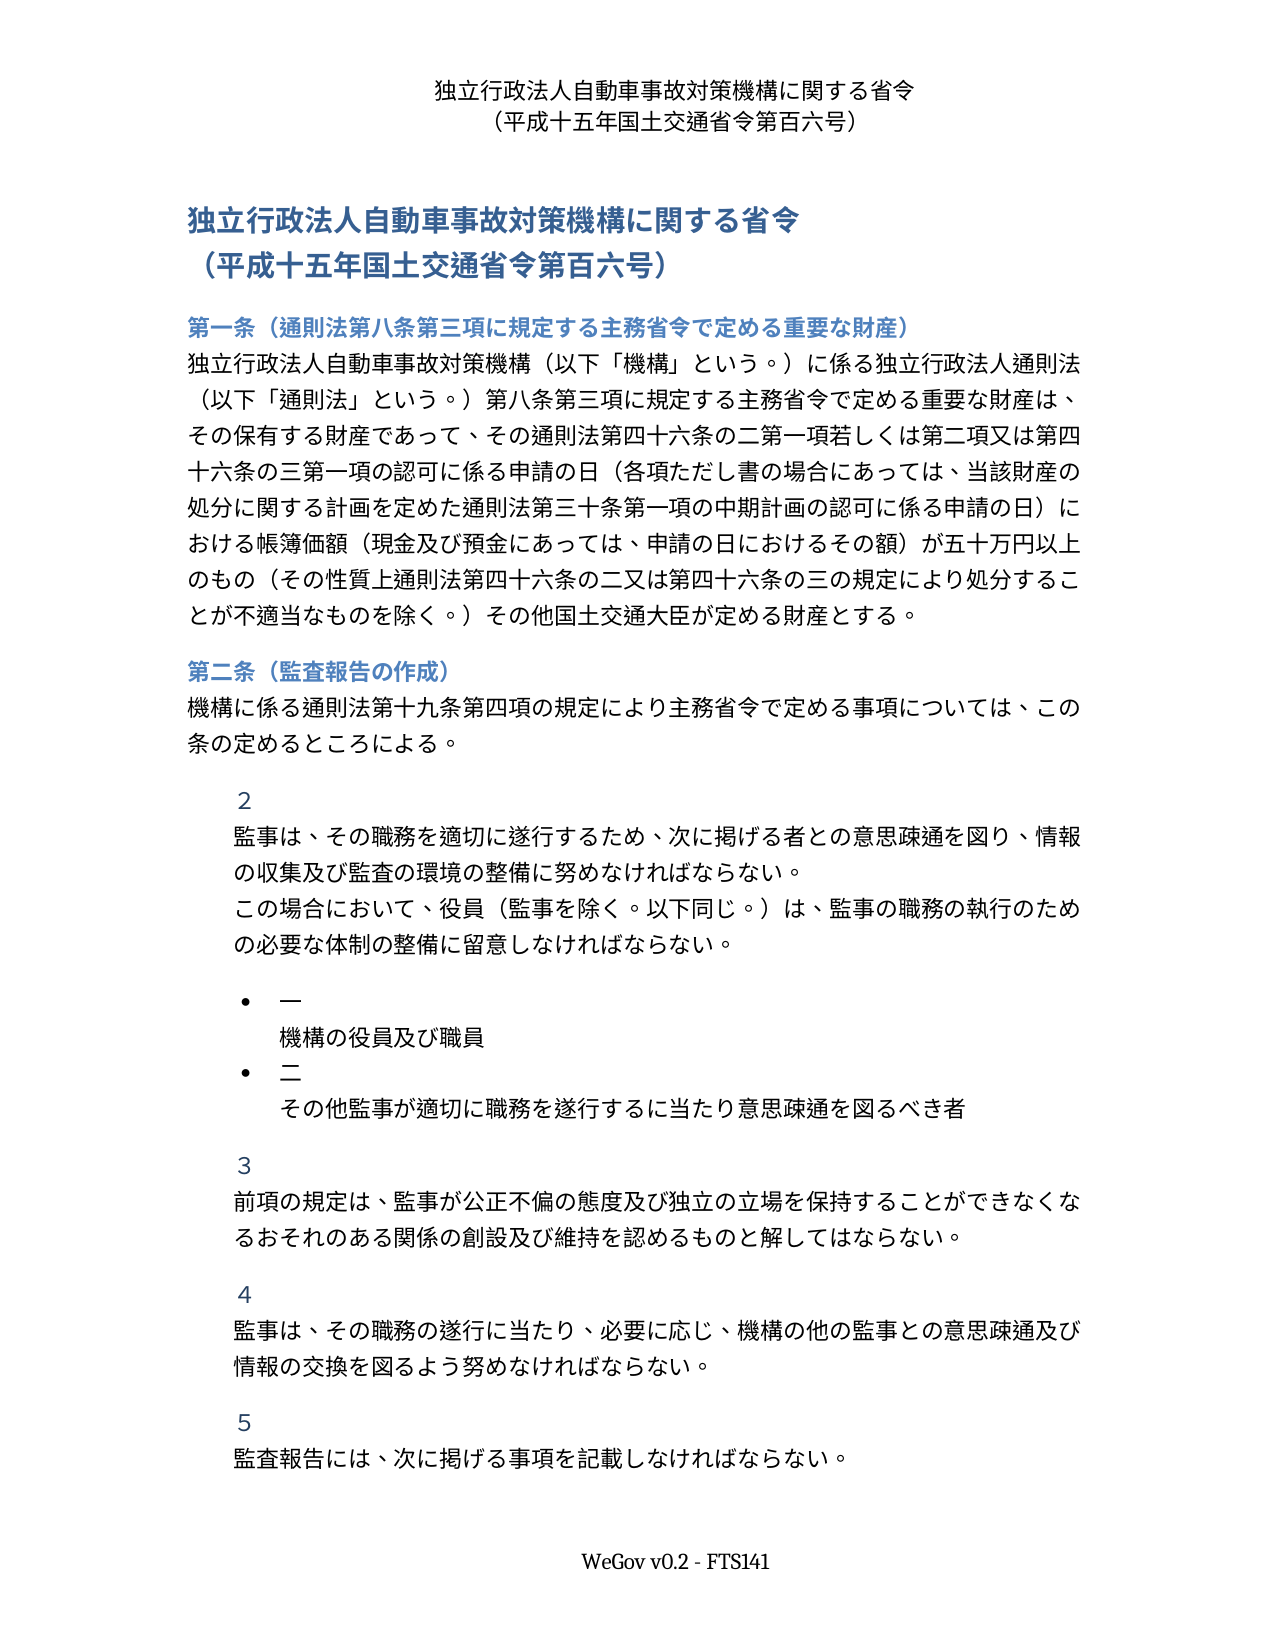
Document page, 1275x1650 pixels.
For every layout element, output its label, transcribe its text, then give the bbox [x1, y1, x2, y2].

subtitle 第二条（監査報告の作成） [187, 656, 1087, 688]
subtitle 独立行政法人自動車事故対策機構に関する省令 （平成十五年国土交通省令第百六号） [187, 200, 1087, 285]
text 監事は、その職務の遂行に当たり、必要に応じ、機構の他の監事との意思疎通及び情報の交換を図るよう努めなければならない。 [233, 1315, 1087, 1382]
list 二 その他監事が適切に職務を遂行するに当たり意思疎通を図るべき者 [242, 1057, 1087, 1124]
subtitle ３ [233, 1150, 1087, 1181]
text 監査報告には、次に掲げる事項を記載しなければならない。 [233, 1443, 1087, 1474]
subtitle ５ [233, 1407, 1087, 1439]
text 独立行政法人自動車事故対策機構（以下「機構」という。）に係る独立行政法人通則法（以下「通則法」という。）第八条第三項に規定する主務省令で定める重要な財産は、その保有する財産であって、その通則法第四十六条の二第一項若しくは第二項又は第四十六条の三第一項の認可に係る申請の日（各項ただし書の場合にあっては、当該財産の処分に関する計画を定めた通則法第三十条第一項の中期計画の認可に係る申請の日）における帳簿価額（現金及び預金にあっては、申請の日におけるその額）が五十万円以上のもの（その性質上通則法第四十六条の二又は第四十六条の三の規定により処分することが不適当なものを除く。）その他国土交通大臣が定める財産とする。 [187, 348, 1087, 631]
text 機構に係る通則法第十九条第四項の規定により主務省令で定める事項については、この条の定めるところによる。 [187, 692, 1087, 759]
subtitle ２ [233, 785, 1087, 816]
text 前項の規定は、監事が公正不偏の態度及び独立の立場を保持することができなくなるおそれのある関係の創設及び維持を認めるものと解してはならない。 [233, 1186, 1087, 1253]
subtitle 第一条（通則法第八条第三項に規定する主務省令で定める重要な財産） [187, 312, 1087, 343]
subtitle ４ [233, 1279, 1087, 1310]
text 監事は、その職務を適切に遂行するため、次に掲げる者との意思疎通を図り、情報の収集及び監査の環境の整備に努めなければならない。 この場合において、役員（監事を除く。以下同じ。）は、監事の職務の執行のための必要な体制の整備に留意しなければならない。 [233, 821, 1087, 960]
list 一 機構の役員及び職員 [242, 986, 1087, 1053]
